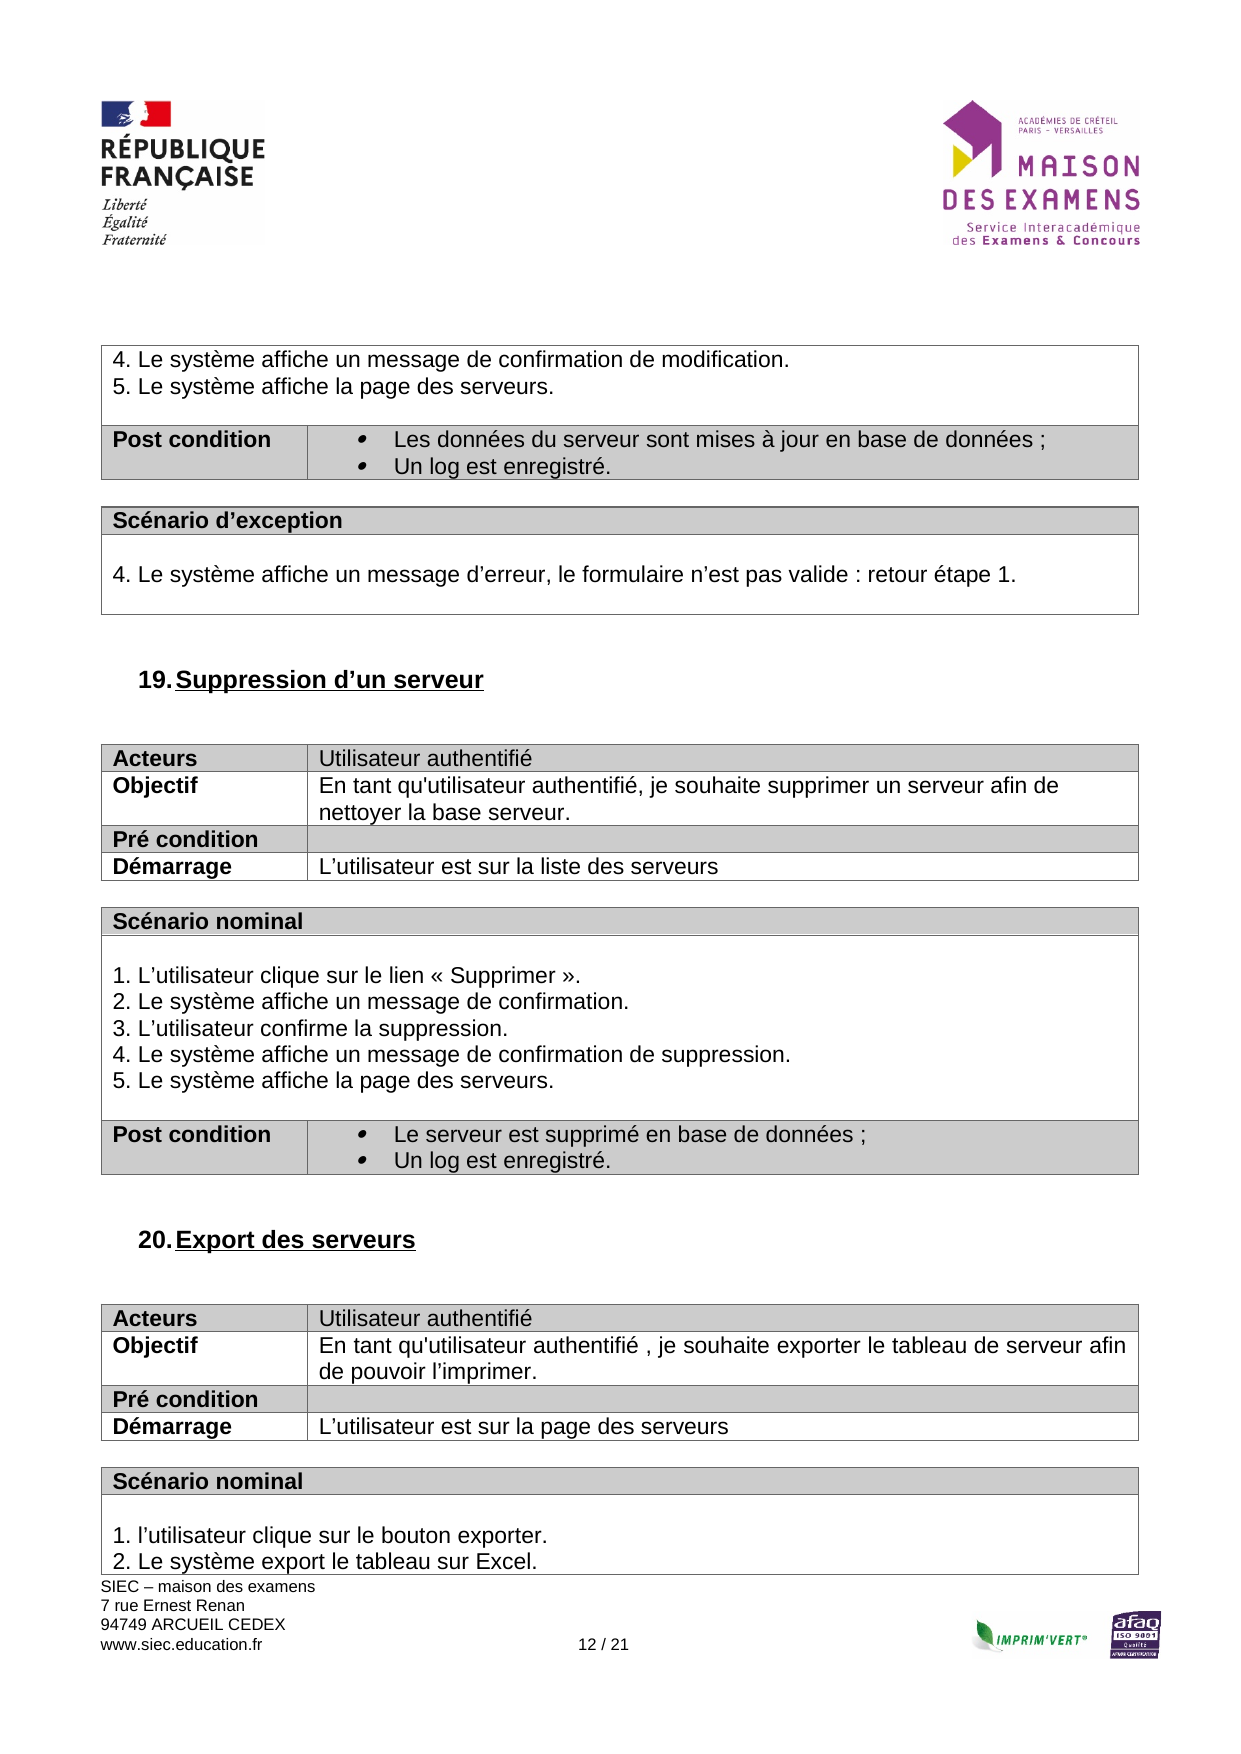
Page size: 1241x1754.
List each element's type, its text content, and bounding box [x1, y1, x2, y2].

table_cell En tant qu'utilisateur authentifié , je souhaite exporter le tableau de serveur afin de pouvoir l’imprimer. [308, 1332, 1138, 1385]
subtitle Export des serveurs [138, 1225, 1140, 1253]
table_cell Les données du serveur sont mises à jour en base de données ; Un log est enregistré. [308, 426, 1138, 479]
table_header Scénario nominal [102, 908, 1138, 934]
table_header Acteurs [102, 745, 307, 771]
table_cell [308, 826, 1138, 852]
picture [943, 100, 1140, 245]
picture [971, 1611, 1162, 1659]
table_cell L’utilisateur est sur la page des serveurs [308, 1413, 1138, 1439]
table_cell Objectif [102, 772, 307, 825]
table_cell Pré condition [102, 1386, 307, 1412]
picture [100, 100, 265, 245]
table_cell Post condition [102, 1121, 307, 1174]
table_cell Démarrage [102, 1413, 307, 1439]
table_cell Post condition [102, 426, 307, 479]
table_header Scénario d’exception [102, 508, 1138, 534]
table_cell 4. Le système affiche un message d’erreur, le formulaire n’est pas valide : retour étape 1. [102, 535, 1138, 614]
table_cell Objectif [102, 1332, 307, 1385]
table_cell 1. L’utilisateur clique sur le lien « Supprimer ». 2. Le système affiche un message de confirmation. 3. L’utilisateur confirme la suppression. 4. Le système affiche un message de confirmation de suppression. 5. Le système affiche la page des serveurs. [102, 936, 1138, 1120]
table_header Utilisateur authentifié [308, 1305, 1138, 1331]
table_header Utilisateur authentifié [308, 745, 1138, 771]
table_cell Pré condition [102, 826, 307, 852]
table_cell 1. l’utilisateur clique sur le bouton exporter. 2. Le système export le tableau sur Excel. [102, 1495, 1138, 1574]
table_header Acteurs [102, 1305, 307, 1331]
table_cell L’utilisateur est sur la liste des serveurs [308, 853, 1138, 880]
table_cell En tant qu'utilisateur authentifié, je souhaite supprimer un serveur afin de nettoyer la base serveur. [308, 772, 1138, 825]
table_cell [308, 1386, 1138, 1412]
table_header Scénario nominal [102, 1468, 1138, 1494]
subtitle Suppression d’un serveur [138, 665, 1140, 694]
table_cell Démarrage [102, 853, 307, 880]
table_cell Le serveur est supprimé en base de données ; Un log est enregistré. [308, 1121, 1138, 1174]
